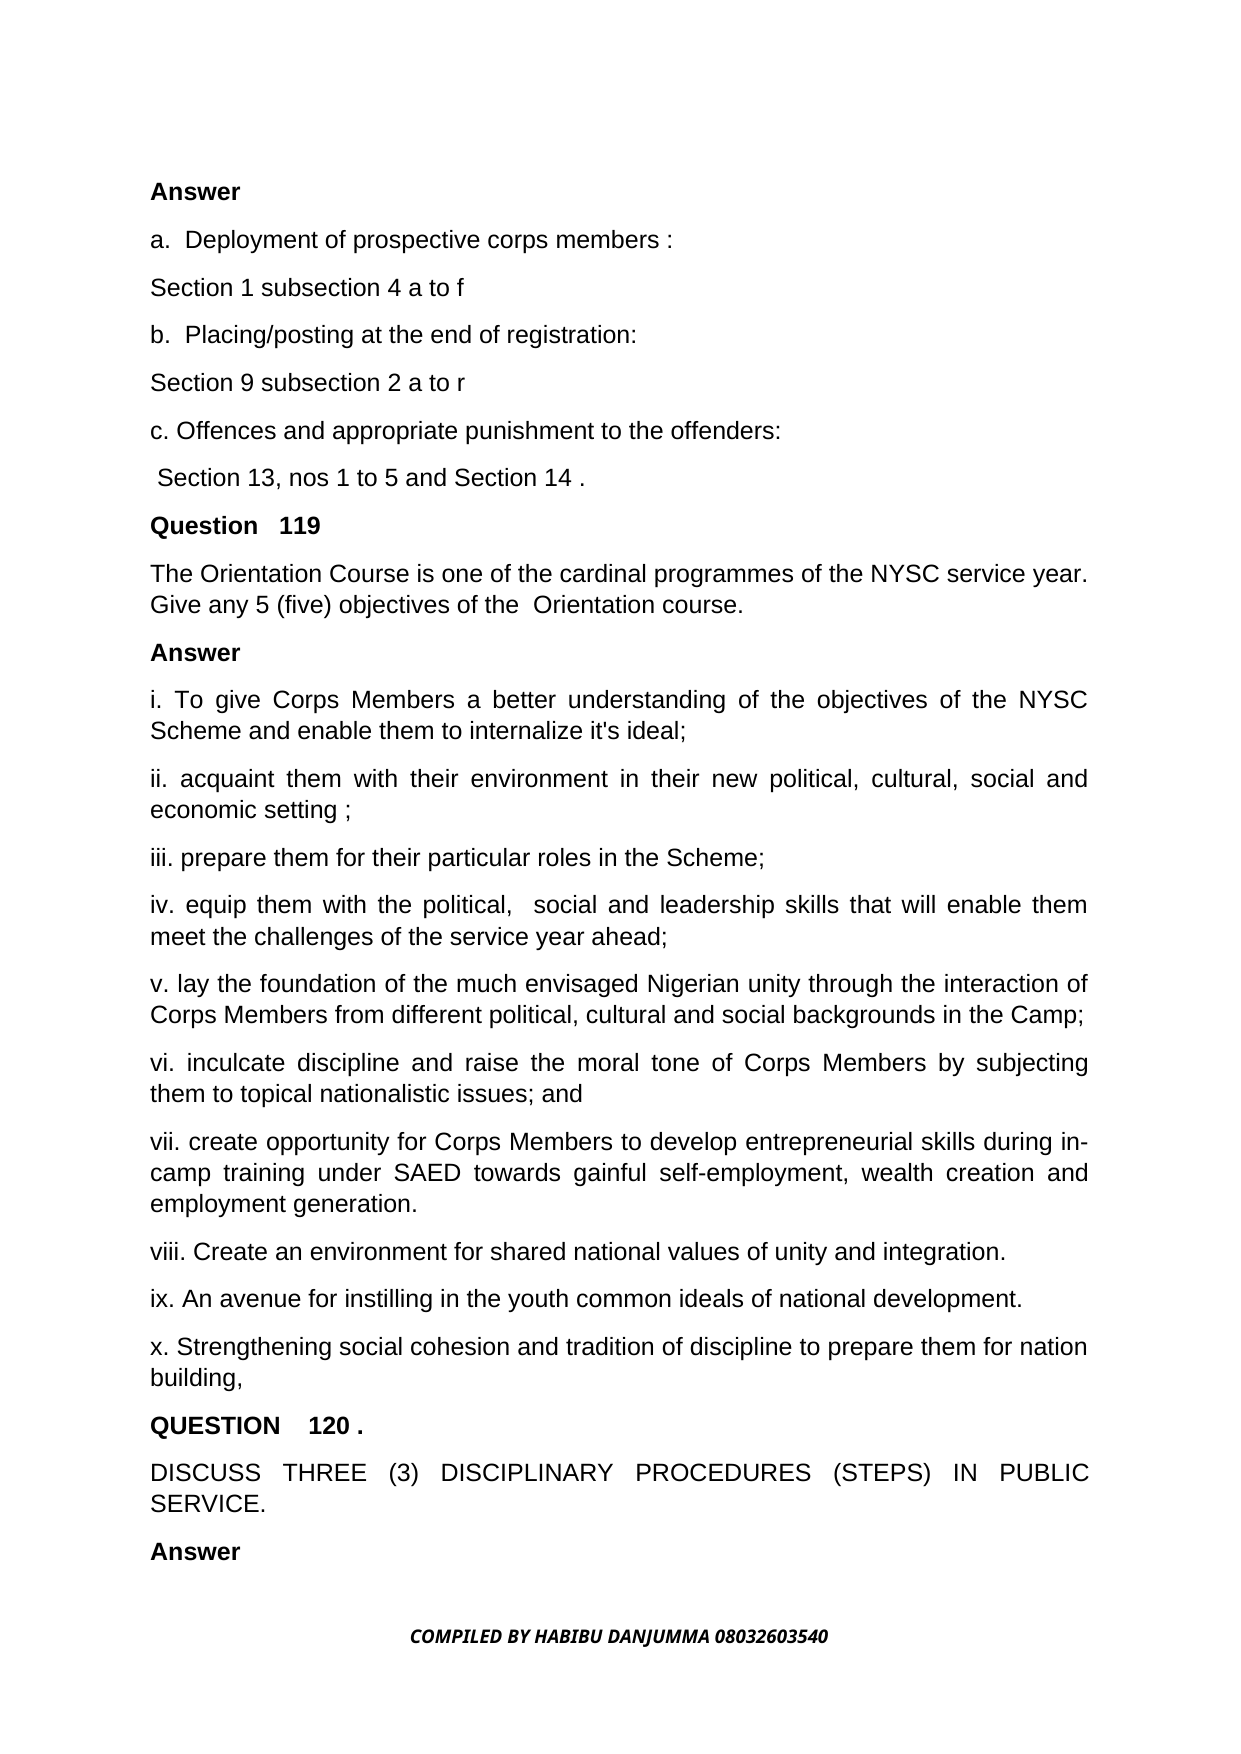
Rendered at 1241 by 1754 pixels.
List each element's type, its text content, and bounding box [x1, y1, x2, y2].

text Section 13, nos 1 to 5 and Section 14 . [150, 463, 1090, 492]
text ix. An avenue for instilling in the youth common ideals of national development. [150, 1284, 1090, 1313]
text x. Strengthening social cohesion and tradition of discipline to prepare them for nation building, [150, 1332, 1090, 1392]
text ii. acquaint them with their environment in their new political, cultural, social and economic setting ; [150, 764, 1090, 824]
text Question 119 [150, 511, 1090, 540]
text Answer [150, 1537, 1090, 1566]
text Section 1 subsection 4 a to f [150, 273, 1090, 301]
text iii. prepare them for their particular roles in the Scheme; [150, 843, 1090, 872]
text The Orientation Course is one of the cardinal programmes of the NYSC service year. Give any 5 (five) objectives of the Orientation course. [150, 559, 1090, 619]
text DISCUSS THREE (3) DISCIPLINARY PROCEDURES (STEPS) IN PUBLIC SERVICE. [150, 1458, 1090, 1518]
text QUESTION 120 . [150, 1411, 1090, 1439]
text viii. Create an environment for shared national values of unity and integration. [150, 1237, 1090, 1265]
text vi. inculcate discipline and raise the moral tone of Corps Members by subjecting them to topical nationalistic issues; and [150, 1048, 1090, 1108]
text Answer [150, 638, 1090, 666]
text i. To give Corps Members a better understanding of the objectives of the NYSC Scheme and enable them to internalize it's ideal; [150, 685, 1090, 745]
text a. Deployment of prospective corps members : [150, 225, 1090, 254]
text c. Offences and appropriate punishment to the offenders: [150, 416, 1090, 444]
text iv. equip them with the political, social and leadership skills that will enable them meet the challenges of the service year ahead; [150, 891, 1090, 950]
text Section 9 subsection 2 a to r [150, 368, 1090, 397]
text vii. create opportunity for Corps Members to develop entrepreneurial skills during in-camp training under SAED towards gainful self-employment, wealth creation and employment generation. [150, 1127, 1090, 1218]
text v. lay the foundation of the much envisaged Nigerian unity through the interaction of Corps Members from different political, cultural and social backgrounds in the Camp; [150, 969, 1090, 1029]
text b. Placing/posting at the end of registration: [150, 320, 1090, 349]
text Answer [150, 177, 1090, 206]
